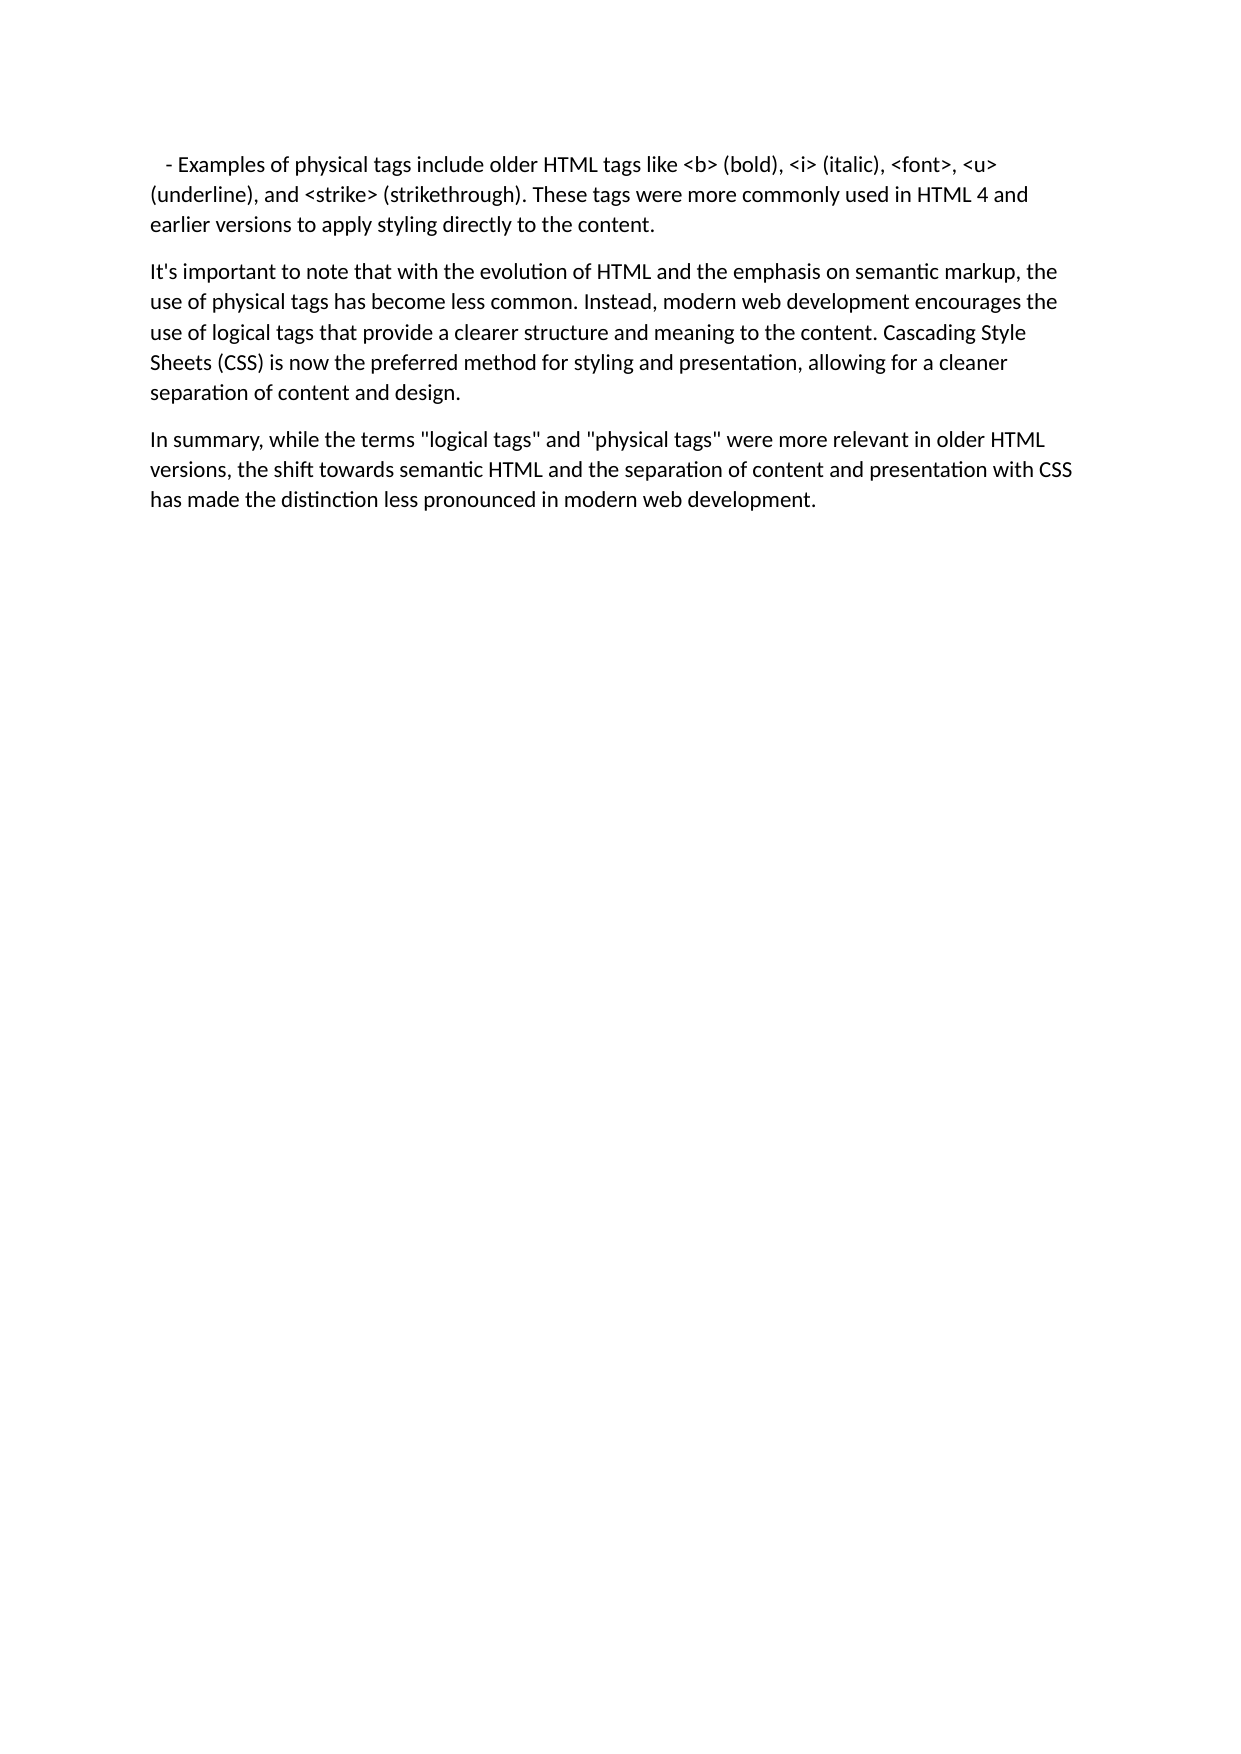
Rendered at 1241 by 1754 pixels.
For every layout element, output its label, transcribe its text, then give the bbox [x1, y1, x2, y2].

text - Examples of physical tags include older HTML tags like <b> (bold), <i> (italic), <font>, <u> (underline), and <strike> (strikethrough). These tags were more commonly used in HTML 4 and earlier versions to apply styling directly to the content. [150, 150, 1090, 238]
text In summary, while the terms "logical tags" and "physical tags" were more relevant in older HTML versions, the shift towards semantic HTML and the separation of content and presentation with CSS has made the distinction less pronounced in modern web development. [150, 425, 1090, 513]
text It's important to note that with the evolution of HTML and the emphasis on semantic markup, the use of physical tags has become less common. Instead, modern web development encourages the use of logical tags that provide a clearer structure and meaning to the content. Cascading Style Sheets (CSS) is now the preferred method for styling and presentation, allowing for a cleaner separation of content and design. [150, 257, 1090, 406]
